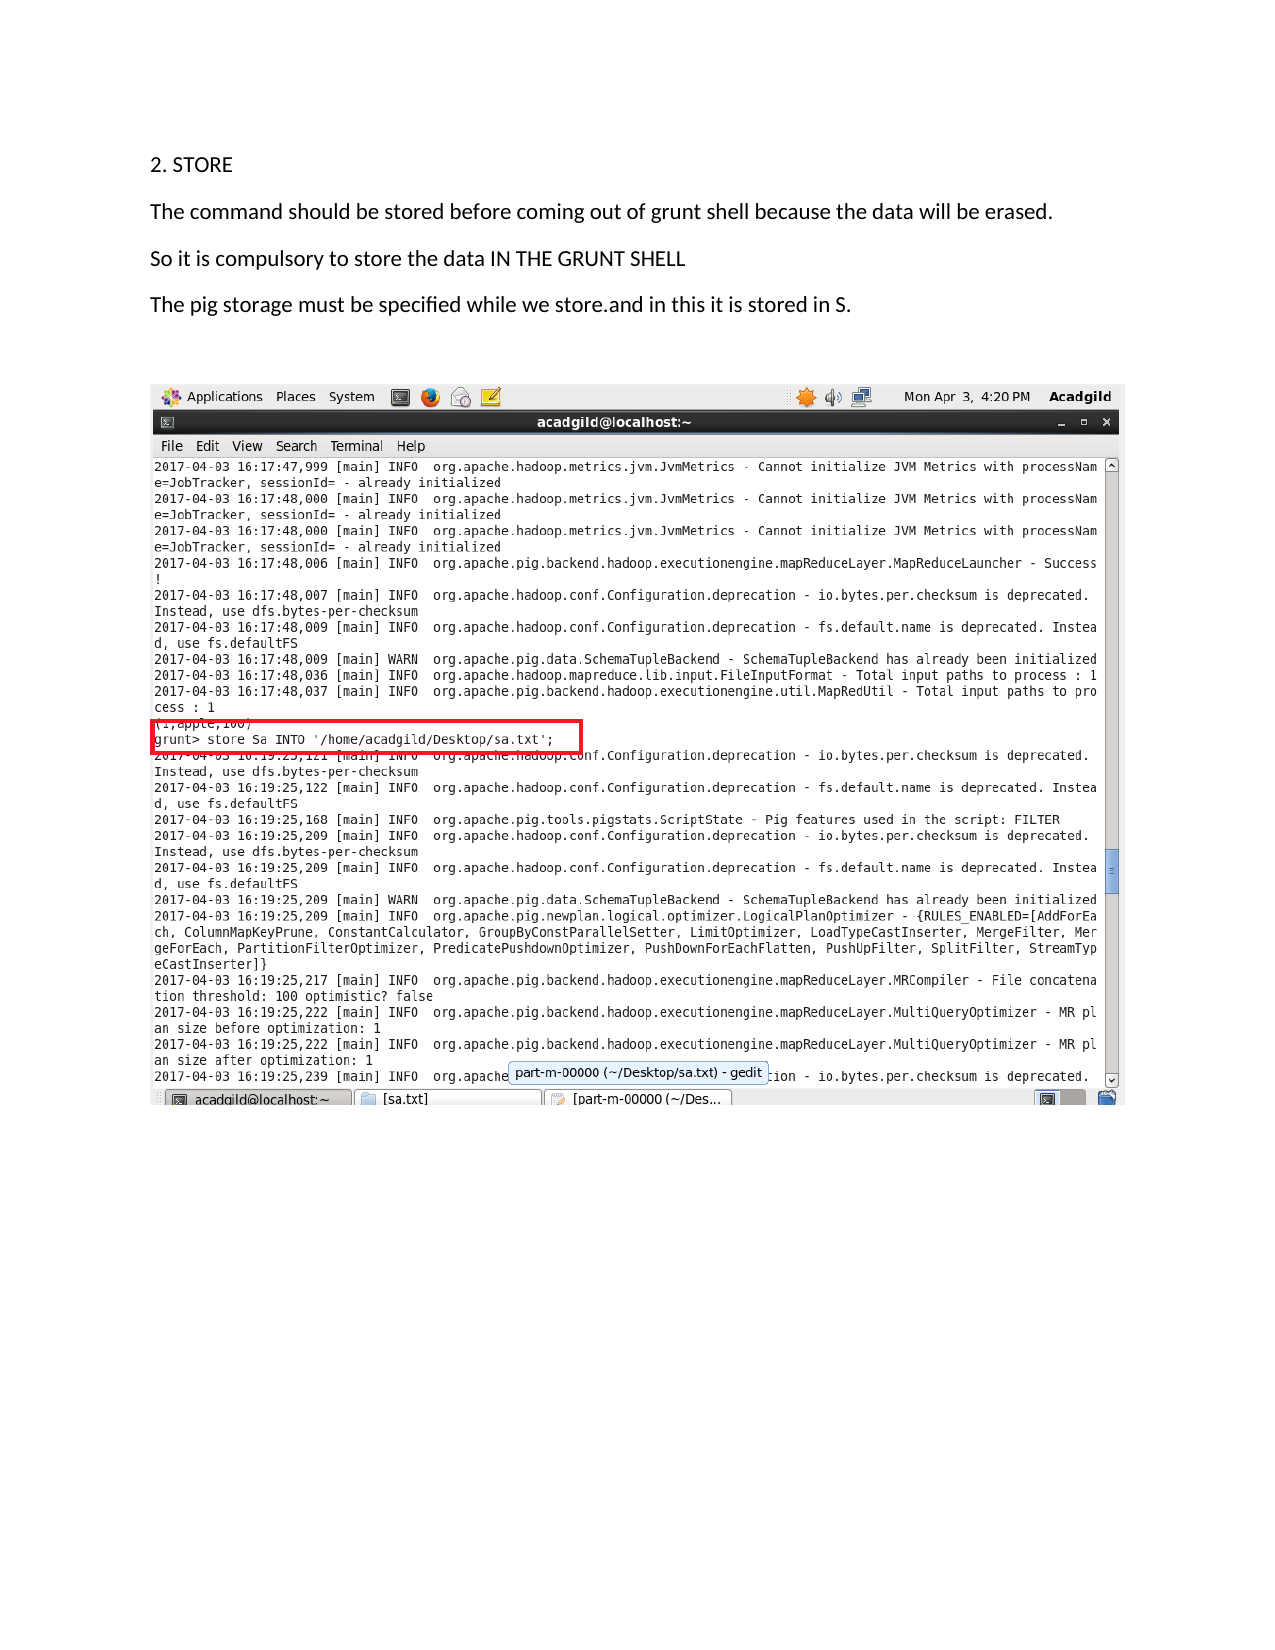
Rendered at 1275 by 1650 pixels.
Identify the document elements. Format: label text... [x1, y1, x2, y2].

picture [150, 384, 1125, 1105]
text So it is compulsory to store the data IN THE GRUNT SHELL [150, 244, 1125, 272]
text The pig storage must be specified while we store.and in this it is stored in S. [150, 291, 1125, 319]
text 2. STORE [150, 150, 1125, 178]
text The command should be stored before coming out of grunt shell because the data will be erased. [150, 197, 1125, 225]
